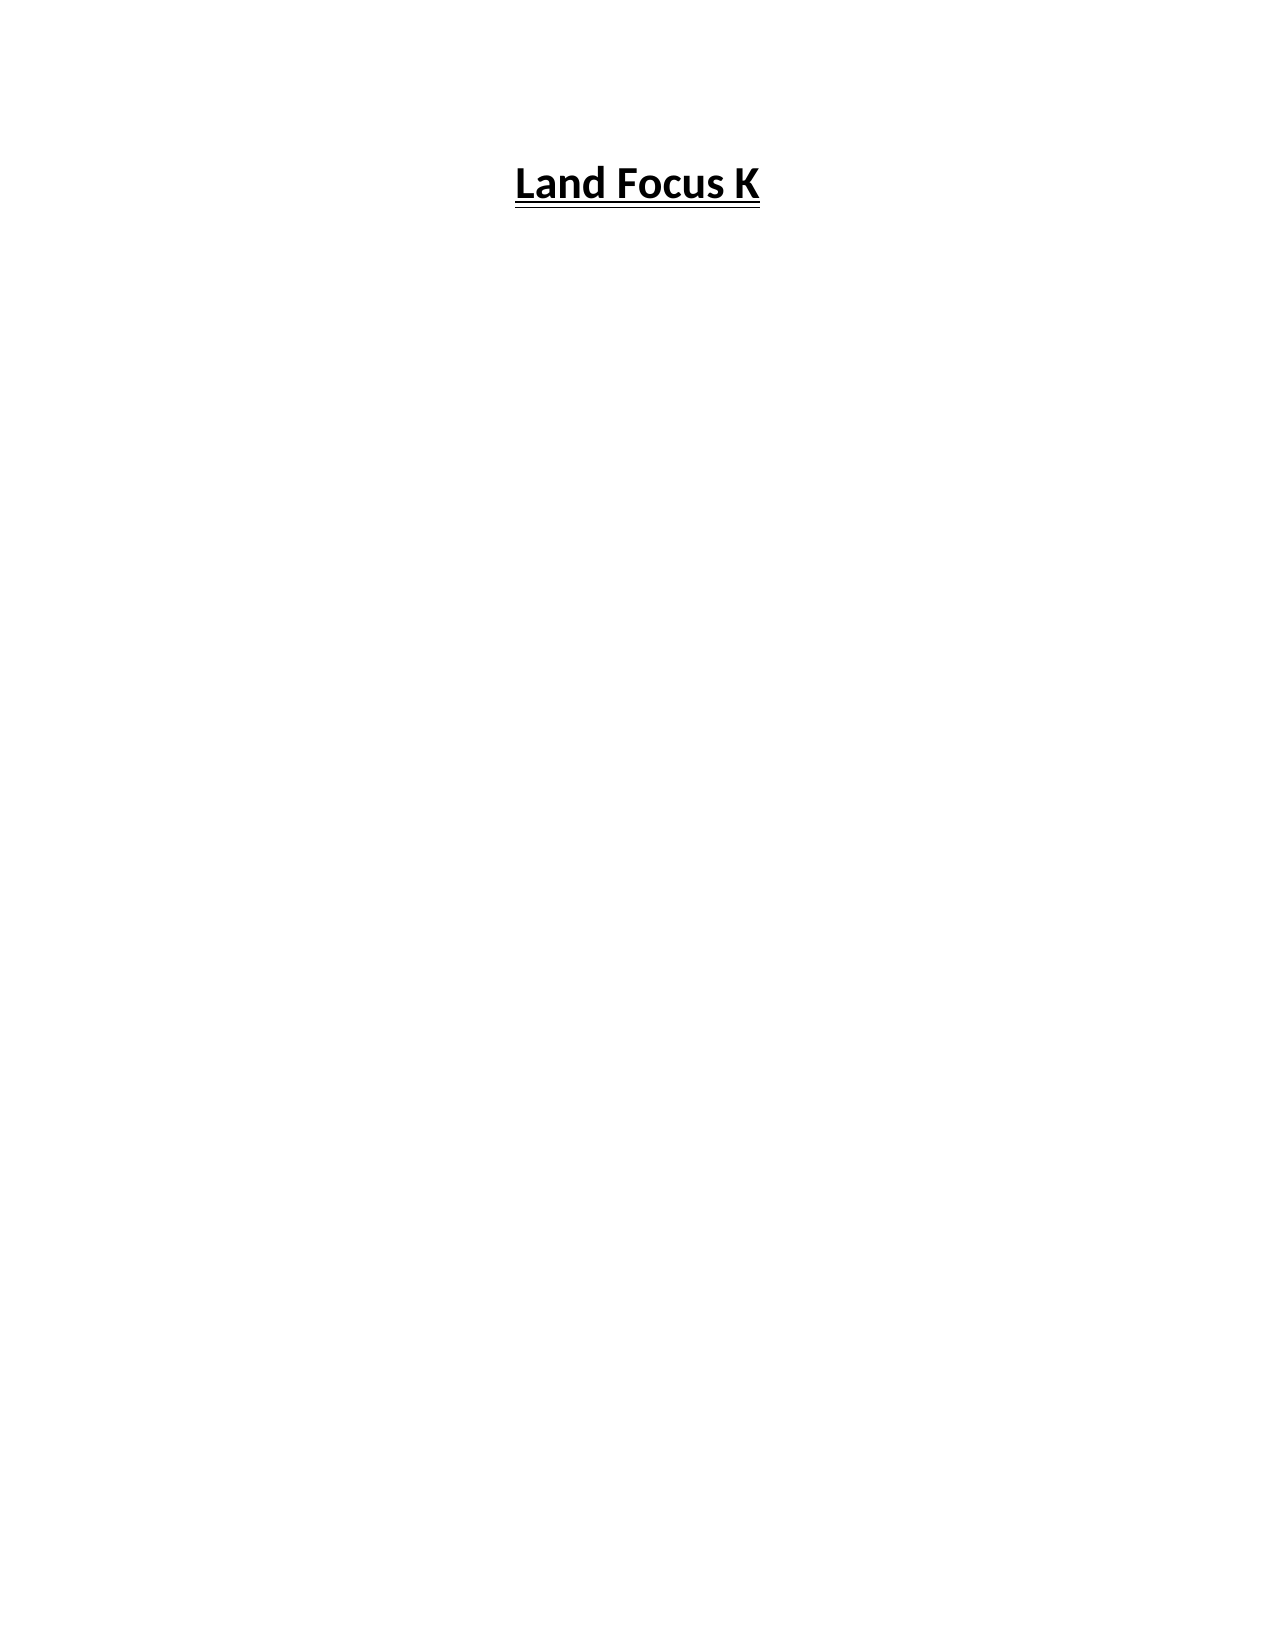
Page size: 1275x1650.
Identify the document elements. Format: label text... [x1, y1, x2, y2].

subtitle Land Focus K [150, 154, 1125, 210]
